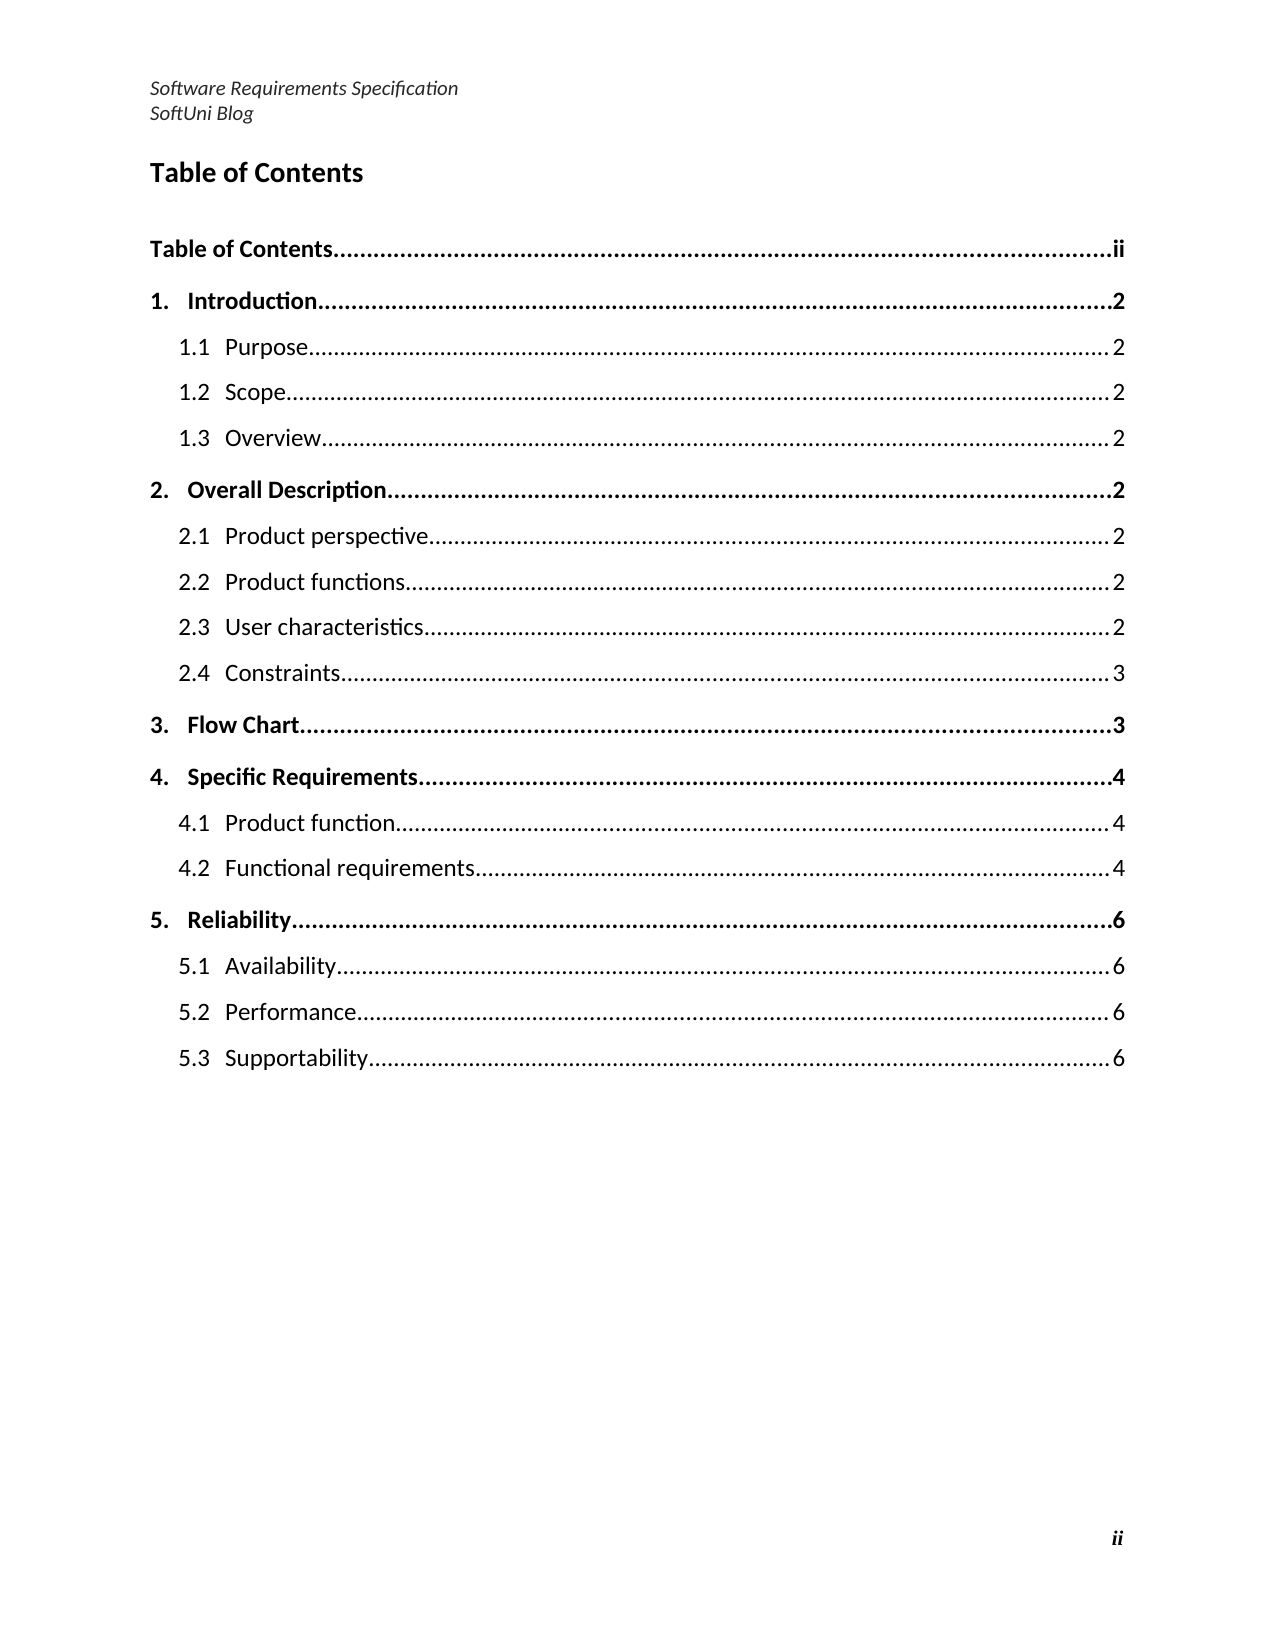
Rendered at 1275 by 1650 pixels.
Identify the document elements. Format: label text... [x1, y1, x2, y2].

text 4.1 Product function 4 [178, 807, 1125, 837]
text 3. Flow Chart 3 [150, 709, 1125, 739]
text 1.2 Scope 2 [178, 376, 1125, 407]
text 5.1 Availability 6 [178, 950, 1125, 981]
text 4.2 Functional requirements 4 [178, 852, 1125, 883]
text 2.3 User characteristics 2 [178, 611, 1125, 642]
text 4. Specific Requirements 4 [150, 761, 1125, 792]
text 2.2 Product functions 2 [178, 566, 1125, 596]
text 1. Introduction 2 [150, 285, 1125, 316]
text 2.4 Constraints 3 [178, 657, 1125, 688]
text 2. Overall Description 2 [150, 474, 1125, 505]
text Table of Contents [150, 154, 1125, 190]
text Table of Contents ii [150, 233, 1125, 263]
text 2.1 Product perspective 2 [178, 520, 1125, 550]
text 5.2 Performance 6 [178, 996, 1125, 1026]
text 5. Reliability 6 [150, 904, 1125, 935]
text 1.1 Purpose 2 [178, 331, 1125, 361]
text 5.3 Supportability 6 [178, 1042, 1125, 1072]
text 1.3 Overview 2 [178, 422, 1125, 453]
